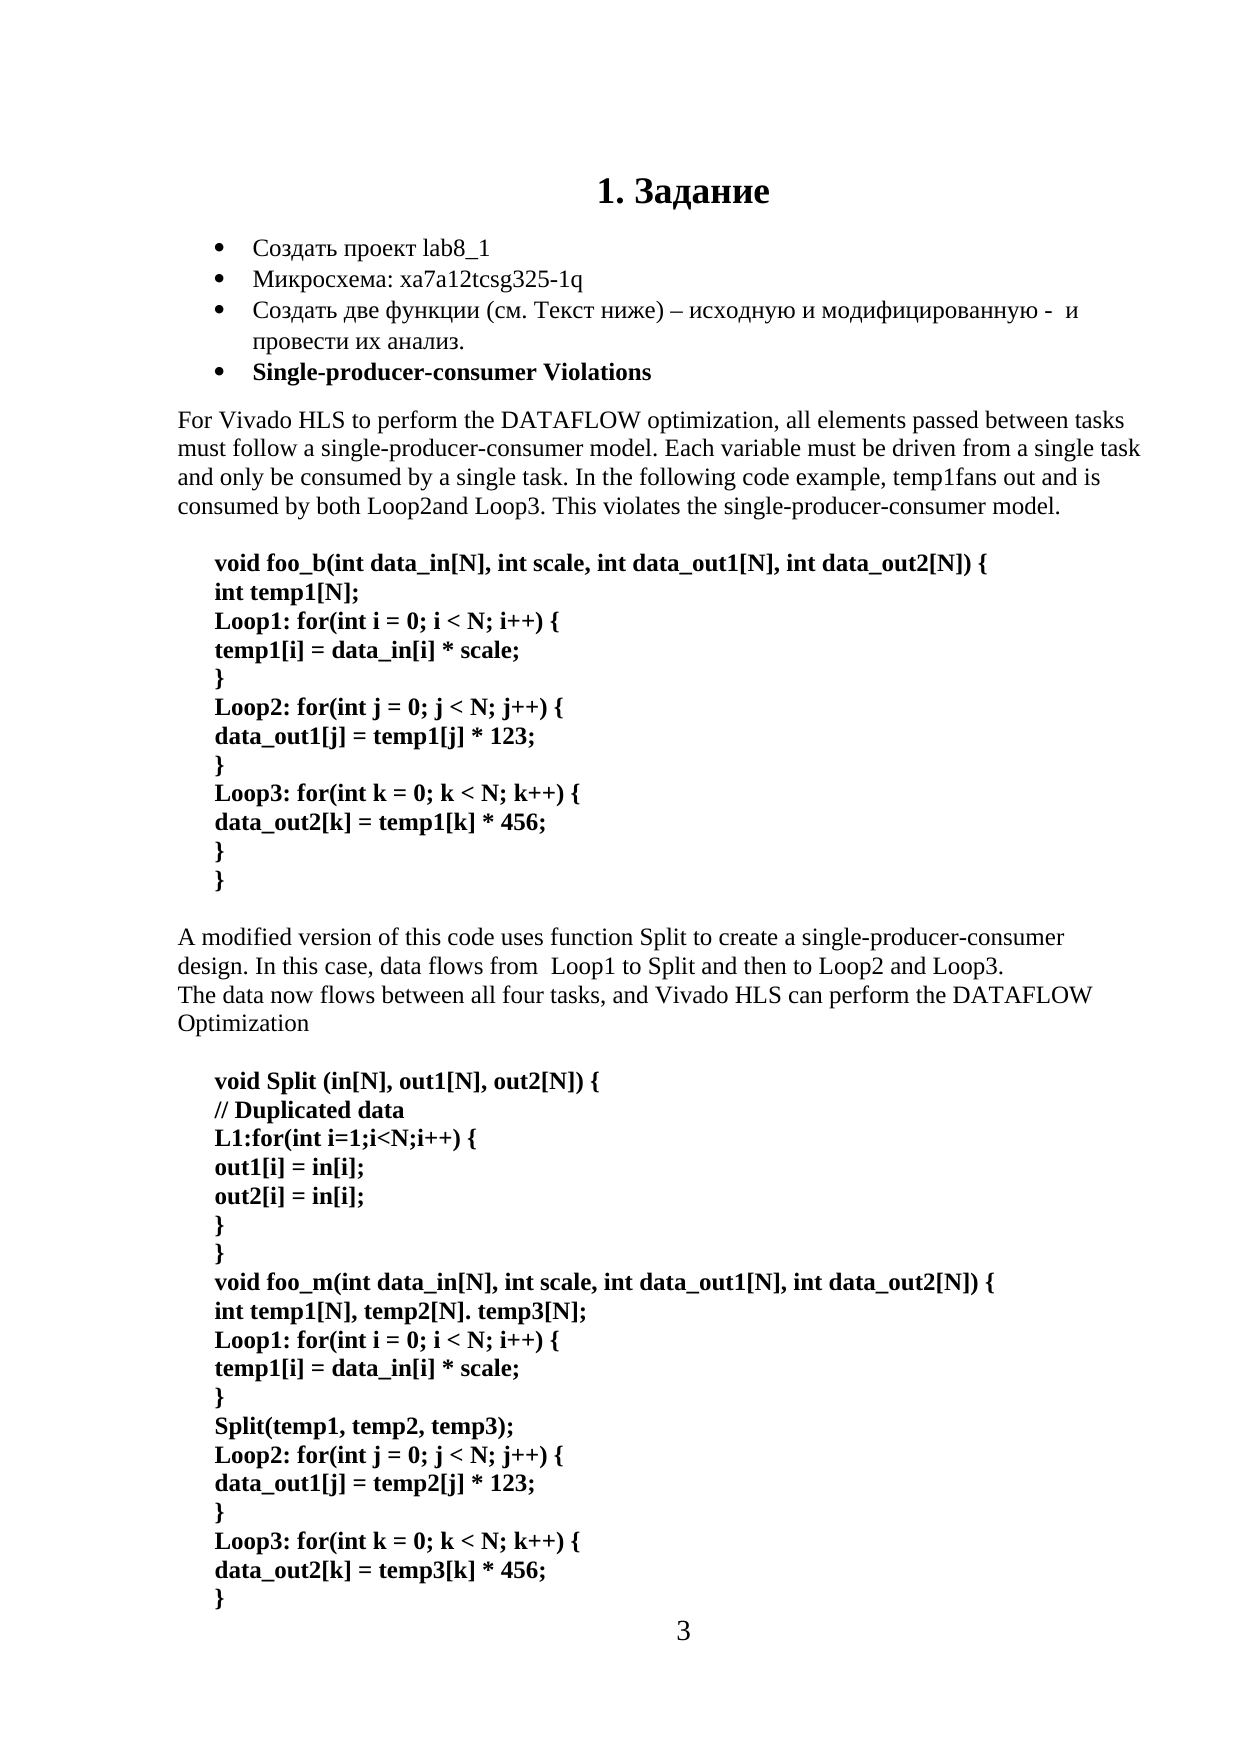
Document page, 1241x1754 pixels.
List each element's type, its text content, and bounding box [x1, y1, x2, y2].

text } [177, 865, 1152, 893]
text temp1[i] = data_in[i] * scale; [177, 635, 1152, 663]
list Создать проект lab8_1 [215, 233, 1152, 262]
text temp1[i] = data_in[i] * scale; [177, 1353, 1152, 1382]
list Single-producer-consumer Violations [215, 357, 1152, 386]
text Loop2: for(int j = 0; j < N; j++) { [177, 1440, 1152, 1468]
text data_out2[k] = temp1[k] * 456; [177, 807, 1152, 836]
text void foo_m(int data_in[N], int scale, int data_out1[N], int data_out2[N]) { [177, 1267, 1152, 1296]
text void Split (in[N], out1[N], out2[N]) { [177, 1066, 1152, 1095]
text The data now flows between all four tasks, and Vivado HLS can perform the DATAFLOW Optimization [177, 980, 1152, 1037]
text design. In this case, data flows from Loop1 to Split and then to Loop2 and Loop3. [177, 951, 1152, 980]
text Loop2: for(int j = 0; j < N; j++) { [177, 692, 1152, 721]
list Создать две функции (см. Текст ниже) – исходную и модифицированную - и провести их анализ. [215, 295, 1152, 355]
text Split(temp1, temp2, temp3); [177, 1411, 1152, 1440]
text } [177, 1238, 1152, 1267]
text Loop3: for(int k = 0; k < N; k++) { [177, 1526, 1152, 1555]
text } [177, 1497, 1152, 1526]
text int temp1[N], temp2[N]. temp3[N]; [177, 1296, 1152, 1325]
list Микросхема: xa7a12tcsg325-1q [215, 264, 1152, 293]
text For Vivado HLS to perform the DATAFLOW optimization, all elements passed between tasks must follow a single-producer-consumer model. Each variable must be driven from a single task and only be consumed by a single task. In the following code example, temp1fans out and is consumed by both Loop2and Loop3. This violates the single-producer-consumer model. [177, 405, 1152, 520]
subtitle 1. Задание [177, 168, 1152, 211]
text Loop1: for(int i = 0; i < N; i++) { [177, 606, 1152, 635]
text L1:for(int i=1;i<N;i++) { [177, 1123, 1152, 1152]
text out1[i] = in[i]; [177, 1152, 1152, 1181]
text int temp1[N]; [177, 577, 1152, 606]
text data_out1[j] = temp1[j] * 123; [177, 721, 1152, 750]
text A modified version of this code uses function Split to create a single-producer-consumer [177, 922, 1152, 951]
text } [177, 1382, 1152, 1411]
text data_out1[j] = temp2[j] * 123; [177, 1468, 1152, 1497]
text } [177, 836, 1152, 865]
text Loop1: for(int i = 0; i < N; i++) { [177, 1325, 1152, 1353]
text data_out2[k] = temp3[k] * 456; [177, 1555, 1152, 1583]
text out2[i] = in[i]; [177, 1181, 1152, 1210]
text void foo_b(int data_in[N], int scale, int data_out1[N], int data_out2[N]) { [177, 548, 1152, 577]
text } [177, 1583, 1152, 1612]
text } [177, 1210, 1152, 1238]
text } [177, 750, 1152, 778]
text // Duplicated data [177, 1095, 1152, 1123]
text Loop3: for(int k = 0; k < N; k++) { [177, 778, 1152, 807]
text } [177, 663, 1152, 692]
